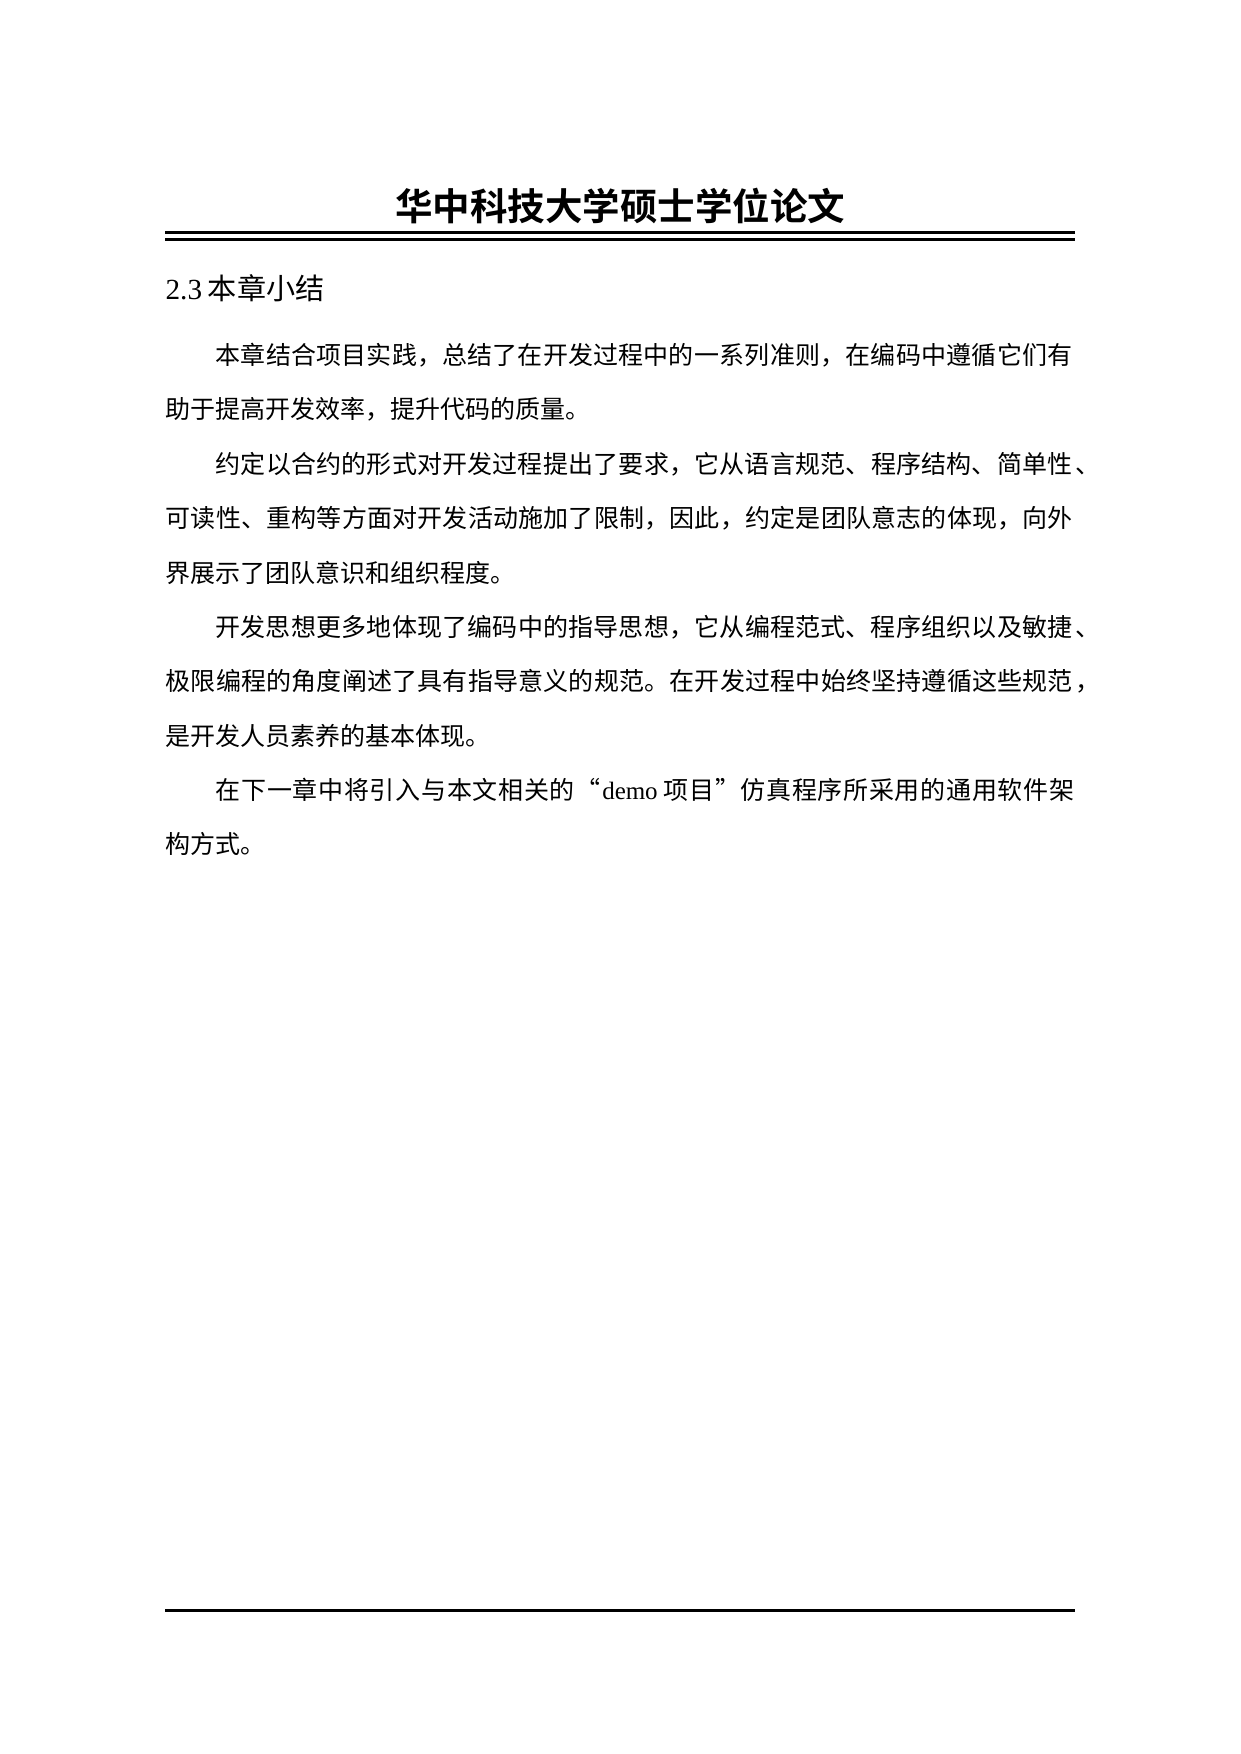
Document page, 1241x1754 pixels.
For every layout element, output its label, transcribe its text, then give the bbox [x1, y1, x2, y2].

subtitle 2.3本章小结 [165, 266, 1075, 308]
text 开发思想更多地体现了编码中的指导思想，它从编程范式、程序组织以及敏捷、极限编程的角度阐述了具有指导意义的规范。在开发过程中始终坚持遵循这些规范，是开发人员素养的基本体现。 [165, 607, 1075, 752]
text 约定以合约的形式对开发过程提出了要求，它从语言规范、程序结构、简单性、可读性、重构等方面对开发活动施加了限制，因此，约定是团队意志的体现，向外界展示了团队意识和组织程度。 [165, 444, 1075, 589]
text 本章结合项目实践，总结了在开发过程中的一系列准则，在编码中遵循它们有助于提高开发效率，提升代码的质量。 [165, 336, 1075, 426]
text 在下一章中将引入与本文相关的“demo项目”仿真程序所采用的通用软件架构方式。 [165, 771, 1075, 861]
